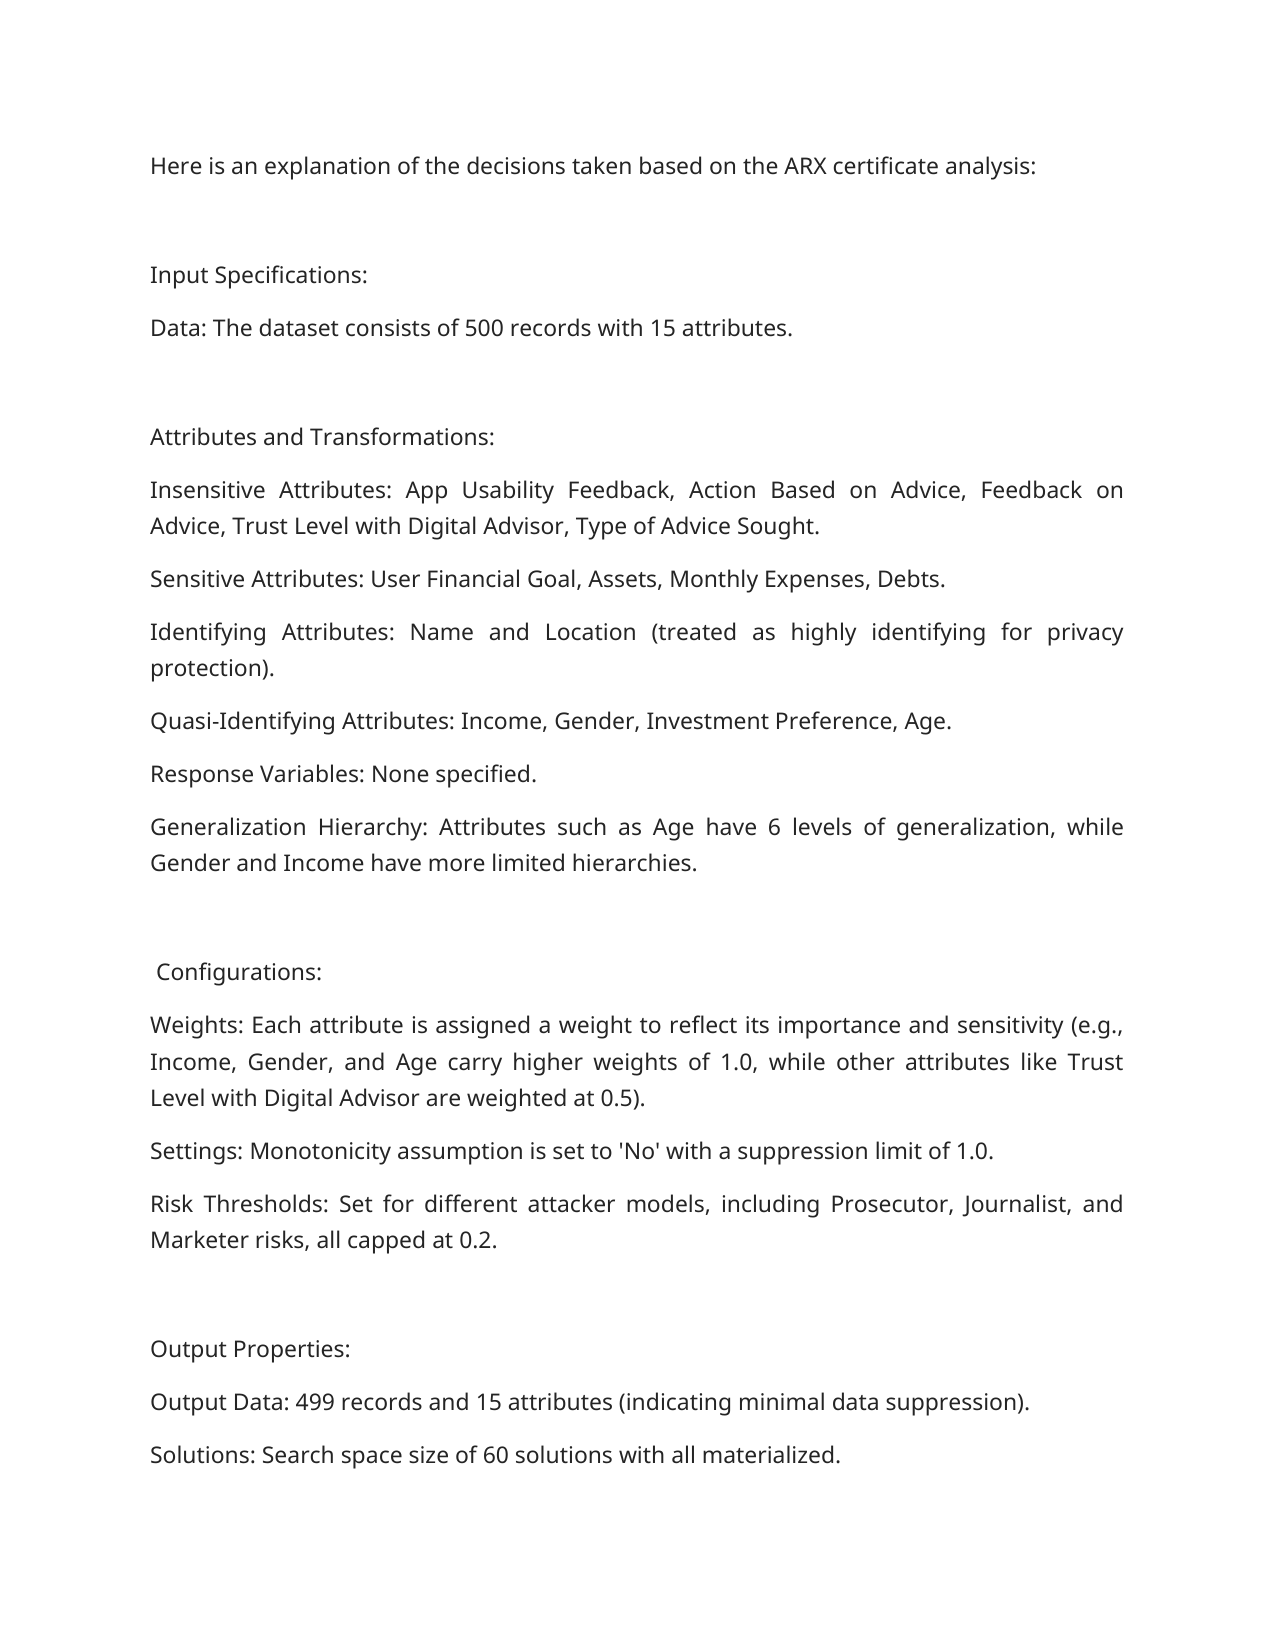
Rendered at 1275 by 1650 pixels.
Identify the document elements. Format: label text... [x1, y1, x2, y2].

text Solutions: Search space size of 60 solutions with all materialized. [150, 1439, 1125, 1470]
text Here is an explanation of the decisions taken based on the ARX certificate analysis: [150, 150, 1125, 181]
text Output Properties: [150, 1333, 1125, 1364]
text Quasi-Identifying Attributes: Income, Gender, Investment Preference, Age. [150, 705, 1125, 736]
text Insensitive Attributes: App Usability Feedback, Action Based on Advice, Feedback on Advice, Trust Level with Digital Advisor, Type of Advice Sought. [150, 474, 1125, 541]
text Response Variables: None specified. [150, 758, 1125, 789]
text Configurations: [150, 956, 1125, 988]
text Weights: Each attribute is assigned a weight to reflect its importance and sensitivity (e.g., Income, Gender, and Age carry higher weights of 1.0, while other attributes like Trust Level with Digital Advisor are weighted at 0.5). [150, 1009, 1125, 1113]
text Data: The dataset consists of 500 records with 15 attributes. [150, 312, 1125, 343]
text Settings: Monotonicity assumption is set to 'No' with a suppression limit of 1.0. [150, 1135, 1125, 1166]
text Generalization Hierarchy: Attributes such as Age have 6 levels of generalization, while Gender and Income have more limited hierarchies. [150, 811, 1125, 878]
text Output Data: 499 records and 15 attributes (indicating minimal data suppression). [150, 1386, 1125, 1417]
text Attributes and Transformations: [150, 421, 1125, 452]
text Identifying Attributes: Name and Location (treated as highly identifying for privacy protection). [150, 616, 1125, 683]
text Input Specifications: [150, 259, 1125, 290]
text Risk Thresholds: Set for different attacker models, including Prosecutor, Journalist, and Marketer risks, all capped at 0.2. [150, 1188, 1125, 1255]
text Sensitive Attributes: User Financial Goal, Assets, Monthly Expenses, Debts. [150, 563, 1125, 594]
